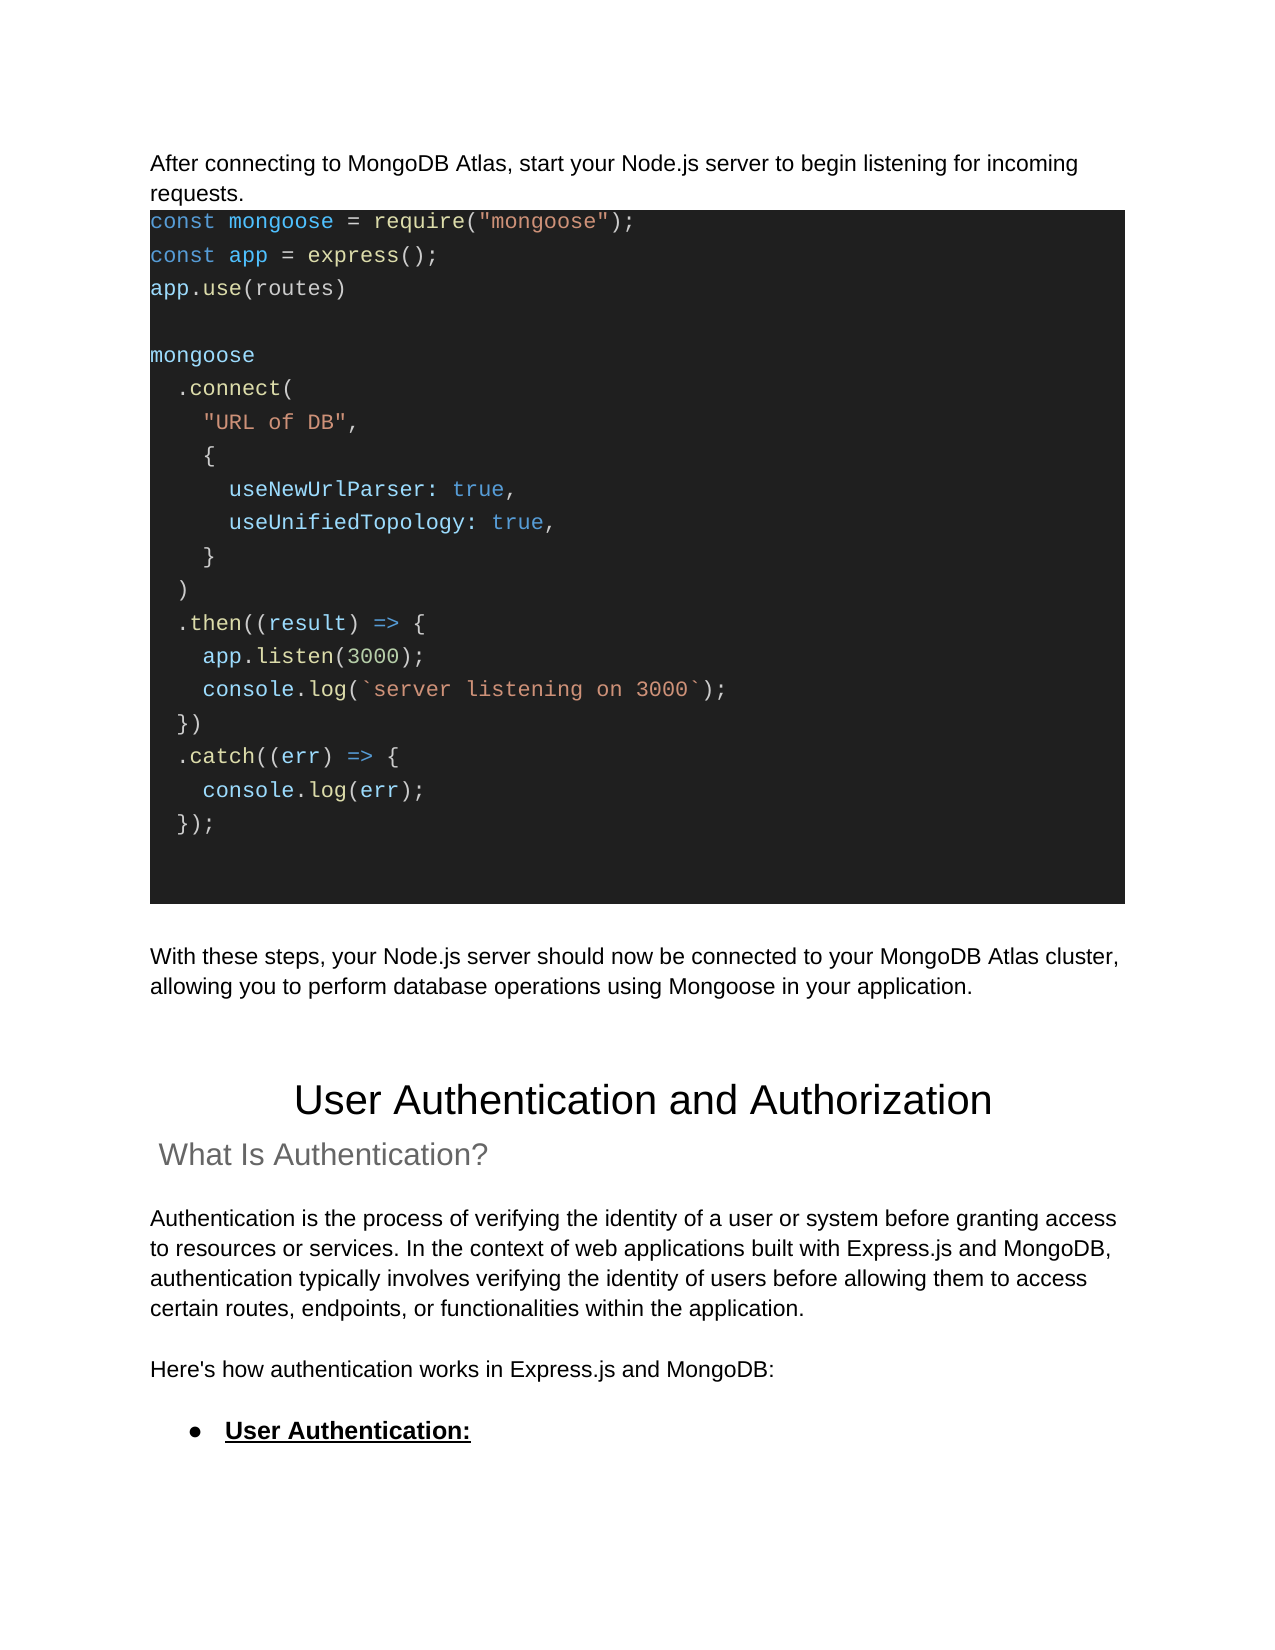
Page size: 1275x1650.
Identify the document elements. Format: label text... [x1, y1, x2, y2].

text After connecting to MongoDB Atlas, start your Node.js server to begin listening for incoming requests. [150, 150, 1125, 207]
text useUnifiedTopology: true, [150, 511, 1125, 536]
text app.use(routes) [150, 277, 1125, 302]
text mongoose [150, 344, 1125, 369]
text }) [150, 712, 1125, 737]
text } [150, 545, 1125, 569]
subtitle User Authentication and Authorization [150, 1075, 1125, 1123]
list User Authentication: [187, 1416, 1125, 1445]
text app.listen(3000); [150, 645, 1125, 670]
text console.log(`server listening on 3000`); [150, 678, 1125, 703]
text Authentication is the process of verifying the identity of a user or system before granting access to resources or services. In the context of web applications built with Express.js and MongoDB, authentication typically involves verifying the identity of users before allowing them to access certain routes, endpoints, or functionalities within the application. [150, 1205, 1125, 1322]
text Here's how authentication works in Express.js and MongoDB: [150, 1356, 1125, 1382]
text { [150, 444, 1125, 469]
text useNewUrlParser: true, [150, 478, 1125, 503]
text ) [150, 578, 1125, 603]
text .connect( [150, 378, 1125, 402]
text const mongoose = require("mongoose"); [150, 210, 1125, 235]
text }); [150, 812, 1125, 837]
text const app = express(); [150, 244, 1125, 269]
subtitle What Is Authentication? [150, 1136, 1125, 1171]
text .then((result) => { [150, 612, 1125, 636]
text .catch((err) => { [150, 745, 1125, 770]
text "URL of DB", [150, 411, 1125, 436]
text console.log(err); [150, 779, 1125, 804]
text With these steps, your Node.js server should now be connected to your MongoDB Atlas cluster, allowing you to perform database operations using Mongoose in your application. [150, 943, 1125, 999]
